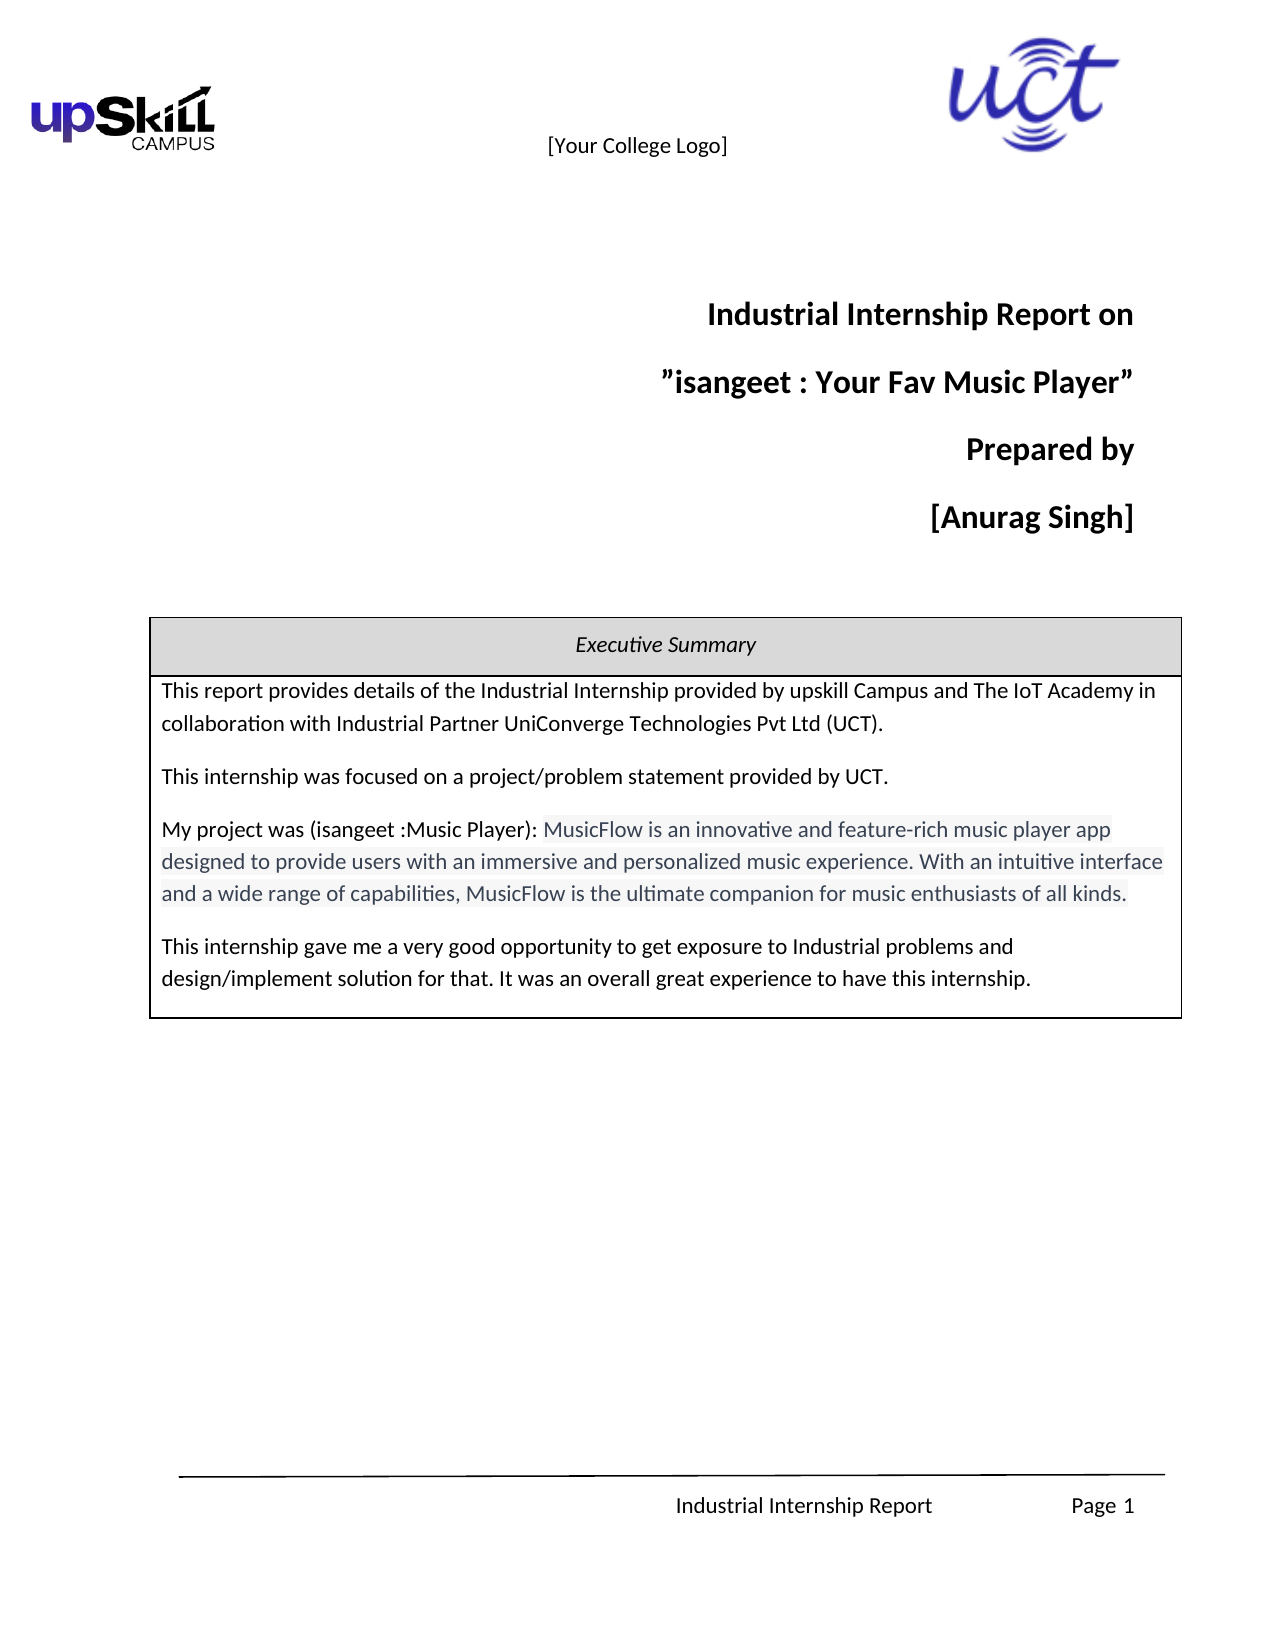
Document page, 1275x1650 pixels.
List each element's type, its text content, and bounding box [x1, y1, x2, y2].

text [Anurag Singh] [150, 496, 1134, 537]
table_header Executive Summary [151, 618, 1181, 675]
picture [946, 28, 1125, 154]
text ”isangeet : Your Fav Music Player” [150, 361, 1134, 401]
text Prepared by [150, 428, 1134, 469]
picture [0, 73, 246, 154]
text Industrial Internship Report on [150, 293, 1134, 334]
table_cell This report provides details of the Industrial Internship provided by upskill Campus and The IoT Academy in collaboration with Industrial Partner UniConverge Technologies Pvt Ltd (UCT). This internship was focused on a project/problem statement provided by UCT. My project was (isangeet :Music Player): MusicFlow is an innovative and feature-rich music player app designed to provide users with an immersive and personalized music experience. With an intuitive interface and a wide range of capabilities, MusicFlow is the ultimate companion for music enthusiasts of all kinds. This internship gave me a very good opportunity to get exposure to Industrial problems and design/implement solution for that. It was an overall great experience to have this internship. [151, 677, 1181, 1017]
